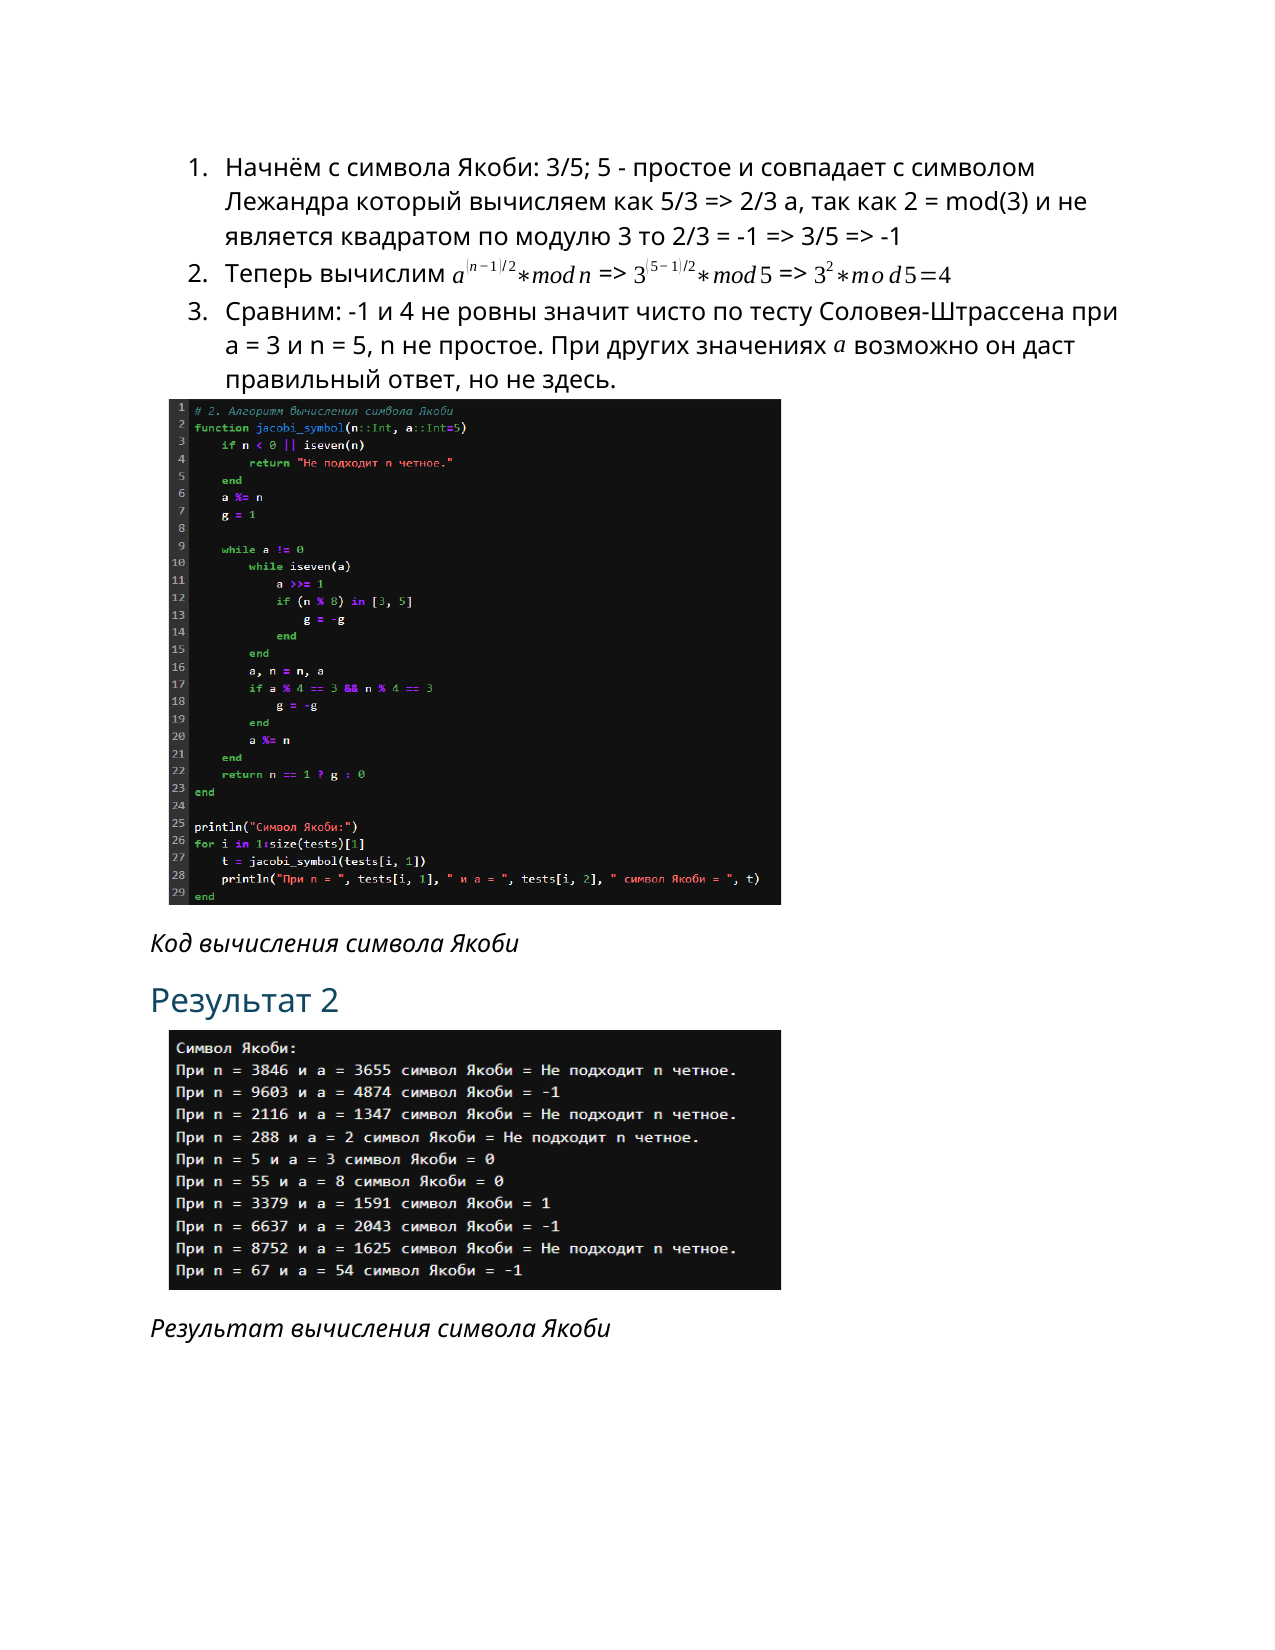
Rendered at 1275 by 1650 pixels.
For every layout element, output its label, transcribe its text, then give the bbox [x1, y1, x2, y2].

picture [168, 1030, 782, 1290]
subtitle Результат 2 [150, 976, 1125, 1022]
list Теперь вычислим => => [187, 256, 1125, 290]
picture [168, 399, 782, 905]
list Сравним: -1 и 4 не ровны значит чисто по тесту Соловея-Штрассена при a = 3 и n = 5, n не простое. При других значениях возможно он даст правильный ответ, но не здесь. [187, 294, 1125, 396]
text Результат вычисления символа Якоби [150, 1310, 1125, 1344]
text Код вычисления символа Якоби [150, 926, 1125, 960]
list Начнём с символа Якоби: 3/5; 5 - простое и совпадает с символом Лежандра который вычисляем как 5/3 => 2/3 а, так как 2 = mod(3) и не является квадратом по модулю 3 то 2/3 = -1 => 3/5 => -1 [187, 150, 1125, 252]
